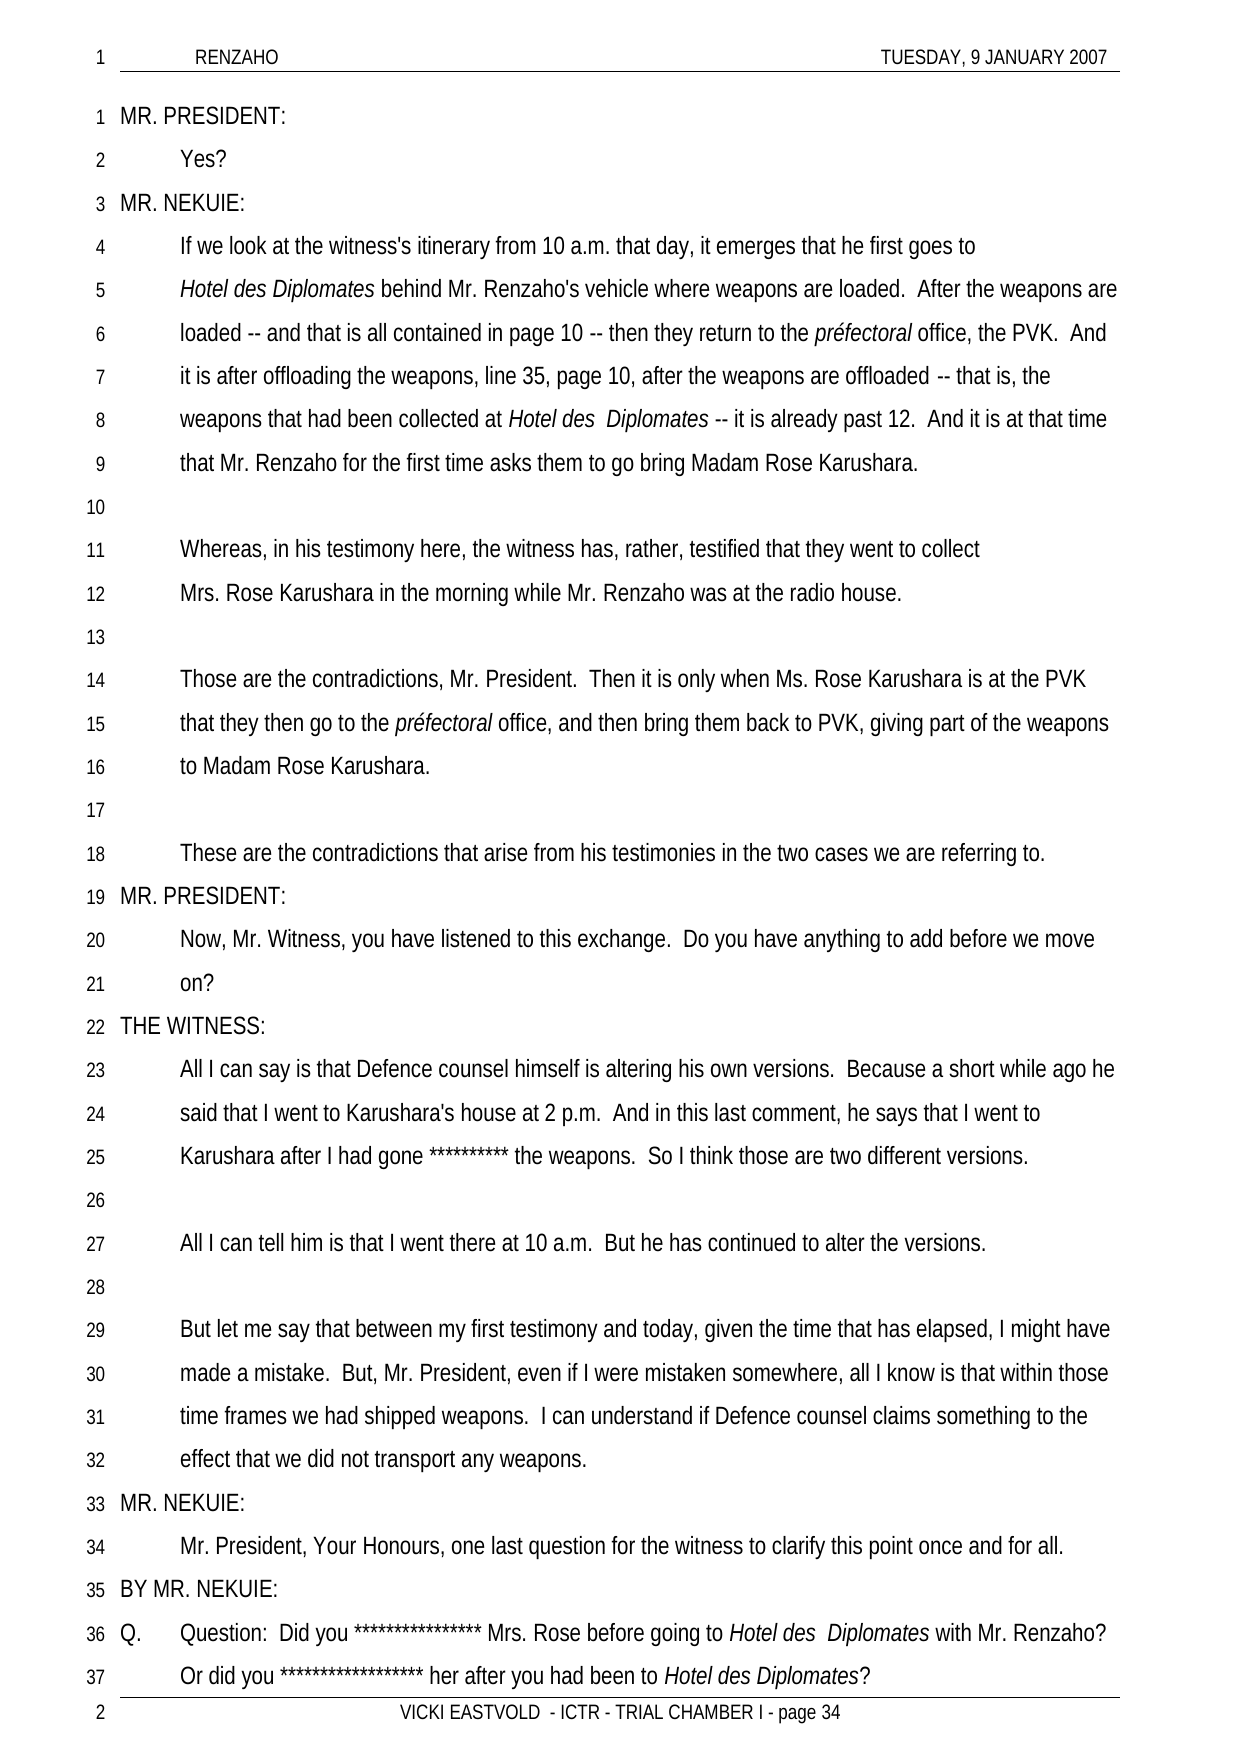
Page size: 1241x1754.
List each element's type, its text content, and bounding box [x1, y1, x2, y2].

text THE WITNESS: [120, 1000, 1120, 1043]
text These are the contradictions that arise from his testimonies in the two cases we are referring to. [180, 827, 1120, 870]
text All I can tell him is that I went there at 10 a.m. But he has continued to alter the versions. [180, 1217, 1120, 1260]
text But let me say that between my first testimony and today, given the time that has elapsed, I might have made a mistake. But, Mr. President, even if I were mistaken somewhere, all I know is that within those time frames we had shipped weapons. I can understand if Defence counsel claims something to the effect that we did not transport any weapons. [180, 1303, 1120, 1477]
text If we look at the witness's itinerary from 10 a.m. that day, it emerges that he first goes to Hotel des Diplomates behind Mr. Renzaho's vehicle where weapons are loaded. After the weapons are loaded -- and that is all contained in page 10 -- then they return to the préfectoral office, the PVK. And it is after offloading the weapons, line 35, page 10, after the weapons are offloaded -- that is, the weapons that had been collected at Hotel des Diplomates -- it is already past 12. And it is at that time that Mr. Renzaho for the first time asks them to go bring Madam Rose Karushara. [180, 220, 1120, 480]
text MR. PRESIDENT: [120, 870, 1120, 913]
text Those are the contradictions, Mr. President. Then it is only when Ms. Rose Karushara is at the PVK that they then go to the préfectoral office, and then bring them back to PVK, giving part of the weapons to Madam Rose Karushara. [180, 653, 1120, 783]
text Mr. President, Your Honours, one last question for the witness to clarify this point once and for all. [180, 1520, 1120, 1563]
text MR. PRESIDENT: [120, 90, 1120, 133]
text BY MR. NEKUIE: [120, 1563, 1120, 1607]
text Whereas, in his testimony here, the witness has, rather, testified that they went to collect Mrs. Rose Karushara in the morning while Mr. Renzaho was at the radio house. [180, 523, 1120, 610]
text Yes? [180, 133, 1120, 177]
text MR. NEKUIE: [120, 177, 1120, 220]
text Q. Question: Did you **************** Mrs. Rose before going to Hotel des Diplomates with Mr. Renzaho? Or did you ****************** her after you had been to Hotel des Diplomates? [120, 1607, 1120, 1693]
text Now, Mr. Witness, you have listened to this exchange. Do you have anything to add before we move on? [180, 913, 1120, 1000]
text MR. NEKUIE: [120, 1477, 1120, 1520]
text All I can say is that Defence counsel himself is altering his own versions. Because a short while ago he said that I went to Karushara's house at 2 p.m. And in this last comment, he says that I went to Karushara after I had gone ********** the weapons. So I think those are two different versions. [180, 1043, 1120, 1173]
